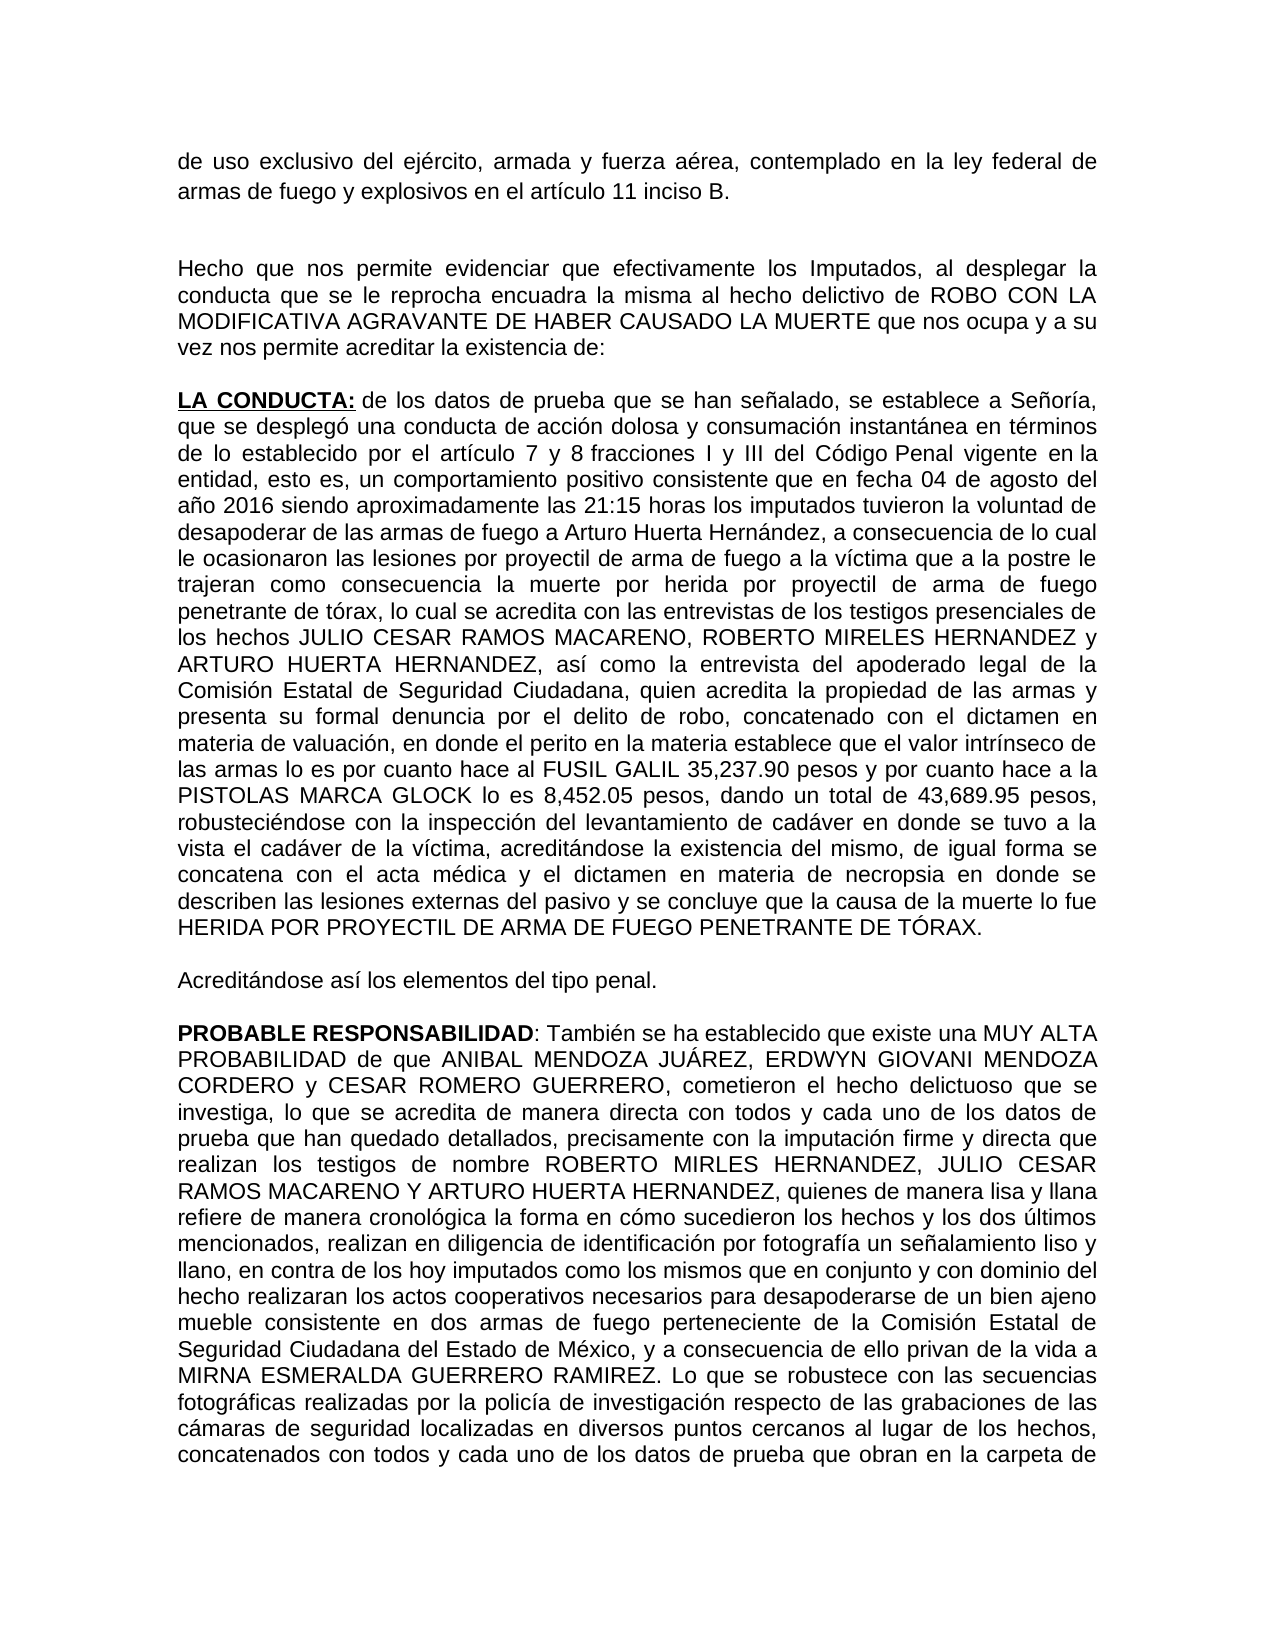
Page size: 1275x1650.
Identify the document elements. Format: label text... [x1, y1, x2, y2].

text LA CONDUCTA: de los datos de prueba que se han señalado, se establece a Señoría, que se desplegó una conducta de acción dolosa y consumación instantánea en términos de lo establecido por el artículo 7 y 8 fracciones I y III del Código Penal vigente en la entidad, esto es, un comportamiento positivo consistente que en fecha 04 de agosto del año 2016 siendo aproximadamente las 21:15 horas los imputados tuvieron la voluntad de desapoderar de las armas de fuego a Arturo Huerta Hernández, a consecuencia de lo cual le ocasionaron las lesiones por proyectil de arma de fuego a la víctima que a la postre le trajeran como consecuencia la muerte por herida por proyectil de arma de fuego penetrante de tórax, lo cual se acredita con las entrevistas de los testigos presenciales de los hechos JULIO CESAR RAMOS MACARENO, ROBERTO MIRELES HERNANDEZ y ARTURO HUERTA HERNANDEZ, así como la entrevista del apoderado legal de la Comisión Estatal de Seguridad Ciudadana, quien acredita la propiedad de las armas y presenta su formal denuncia por el delito de robo, concatenado con el dictamen en materia de valuación, en donde el perito en la materia establece que el valor intrínseco de las armas lo es por cuanto hace al FUSIL GALIL 35,237.90 pesos y por cuanto hace a la PISTOLAS MARCA GLOCK lo es 8,452.05 pesos, dando un total de 43,689.95 pesos, robusteciéndose con la inspección del levantamiento de cadáver en donde se tuvo a la vista el cadáver de la víctima, acreditándose la existencia del mismo, de igual forma se concatena con el acta médica y el dictamen en materia de necropsia en donde se describen las lesiones externas del pasivo y se concluye que la causa de la muerte lo fue HERIDA POR PROYECTIL DE ARMA DE FUEGO PENETRANTE DE TÓRAX. [177, 387, 1098, 940]
text Hecho que nos permite evidenciar que efectivamente los Imputados, al desplegar la conducta que se le reprocha encuadra la misma al hecho delictivo de ROBO CON LA MODIFICATIVA AGRAVANTE DE HABER CAUSADO LA MUERTE que nos ocupa y a su vez nos permite acreditar la existencia de: [177, 255, 1098, 361]
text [177, 1019, 1098, 1467]
text Acreditándose así los elementos del tipo penal. [177, 967, 1098, 993]
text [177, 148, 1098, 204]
